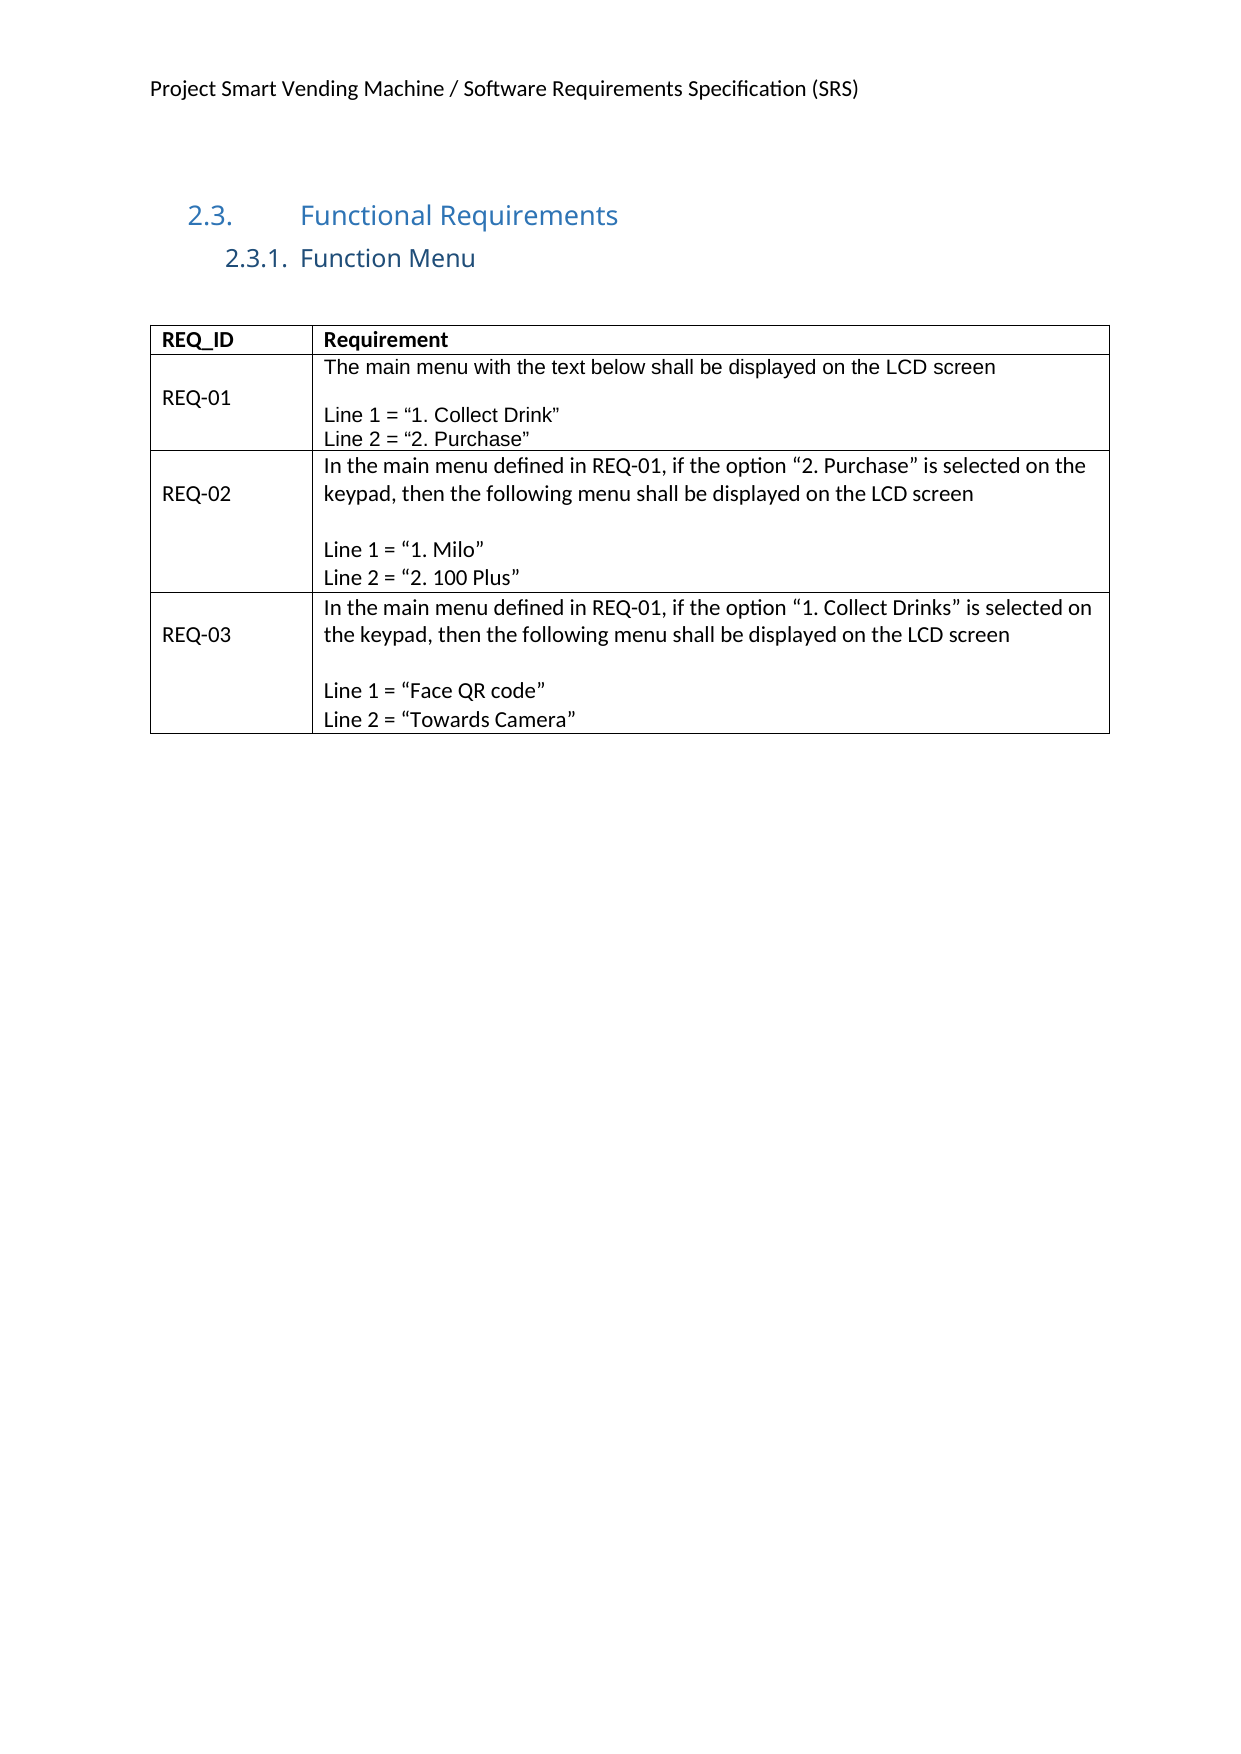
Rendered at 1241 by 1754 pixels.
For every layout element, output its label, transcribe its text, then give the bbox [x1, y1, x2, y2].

subtitle Functional Requirements [187, 197, 1090, 234]
subtitle Function Menu [225, 241, 1090, 275]
table_cell The main menu with the text below shall be displayed on the LCD screen Line 1 = “1. Collect Drink” Line 2 = “2. Purchase” [313, 355, 1109, 450]
table_header REQ_ID [151, 326, 312, 353]
table_cell REQ-02 [151, 451, 312, 592]
table_cell In the main menu defined in REQ-01, if the option “2. Purchase” is selected on the keypad, then the following menu shall be displayed on the LCD screen Line 1 = “1. Milo” Line 2 = “2. 100 Plus” [313, 451, 1109, 592]
table_cell REQ-03 [151, 593, 312, 733]
table_header Requirement [313, 326, 1109, 353]
table_cell REQ-01 [151, 355, 312, 450]
table_cell In the main menu defined in REQ-01, if the option “1. Collect Drinks” is selected on the keypad, then the following menu shall be displayed on the LCD screen Line 1 = “Face QR code” Line 2 = “Towards Camera” [313, 593, 1109, 733]
